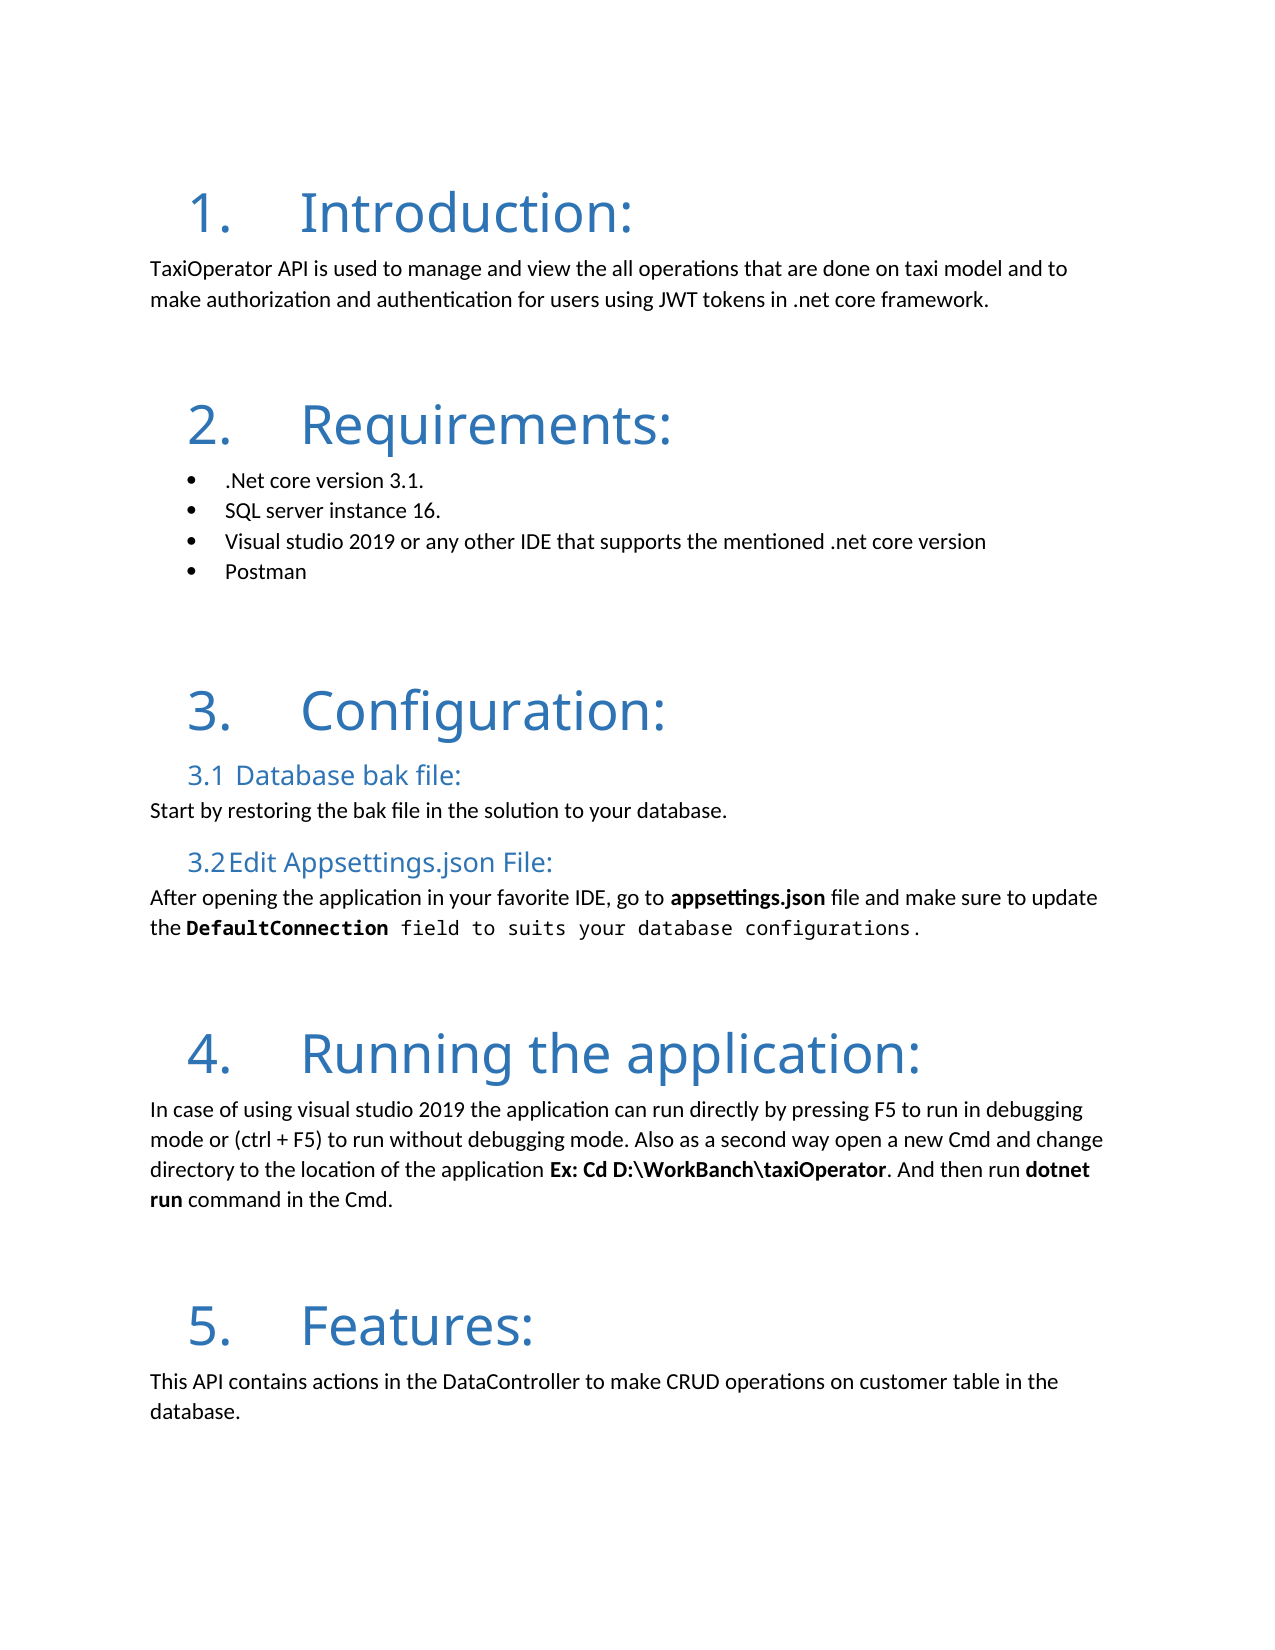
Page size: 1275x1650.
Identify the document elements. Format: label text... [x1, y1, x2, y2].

list Visual studio 2019 or any other IDE that supports the mentioned .net core version [187, 527, 1125, 555]
list Start by restoring the bak file in the solution to your database. [150, 796, 1125, 824]
list SQL server instance 16. [187, 497, 1125, 525]
subtitle Edit Appsettings.json File: [187, 843, 1125, 880]
subtitle Features: [187, 1288, 1125, 1361]
list .Net core version 3.1. [187, 466, 1125, 494]
subtitle Requirements: [187, 387, 1125, 461]
text TaxiOperator API is used to manage and view the all operations that are done on taxi model and to make authorization and authentication for users using JWT tokens in .net core framework. [150, 254, 1125, 313]
subtitle Configuration: [187, 673, 1125, 746]
subtitle Running the application: [187, 1015, 1125, 1089]
text After opening the application in your favorite IDE, go to appsettings.json file and make sure to update the DefaultConnection field to suits your database configurations. [150, 883, 1125, 941]
subtitle Introduction: [187, 175, 1125, 249]
subtitle Database bak file: [187, 756, 1125, 793]
text In case of using visual studio 2019 the application can run directly by pressing F5 to run in debugging mode or (ctrl + F5) to run without debugging mode. Also as a second way open a new Cmd and change directory to the location of the application Ex: Cd D:\WorkBanch\taxiOperator. And then run dotnet run command in the Cmd. [150, 1095, 1125, 1213]
list Postman [187, 557, 1125, 585]
text This API contains actions in the DataController to make CRUD operations on customer table in the database. [150, 1367, 1125, 1425]
